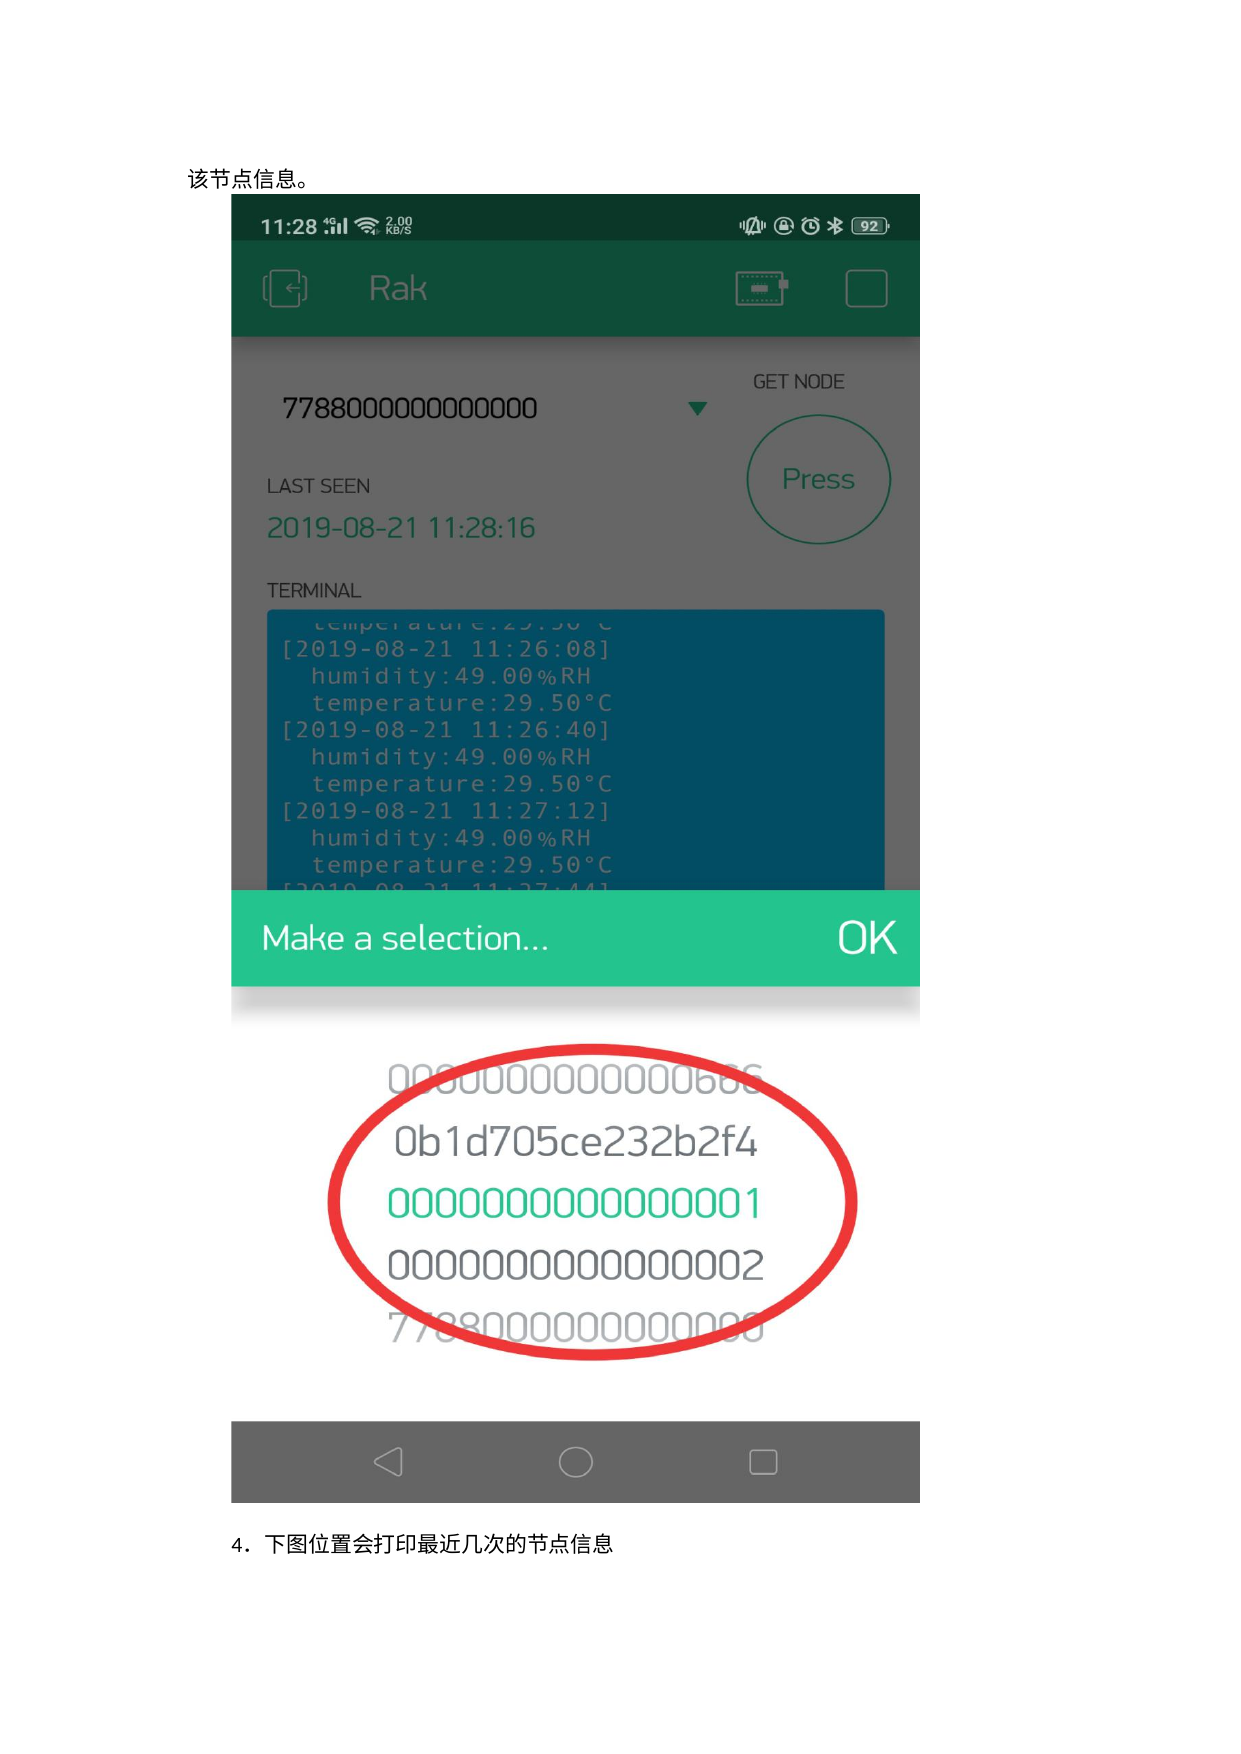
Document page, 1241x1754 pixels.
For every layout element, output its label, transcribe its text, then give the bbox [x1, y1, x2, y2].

list 下图位置会打印最近几次的节点信息 [187, 1527, 1053, 1559]
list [187, 162, 1053, 194]
picture [231, 194, 920, 1503]
